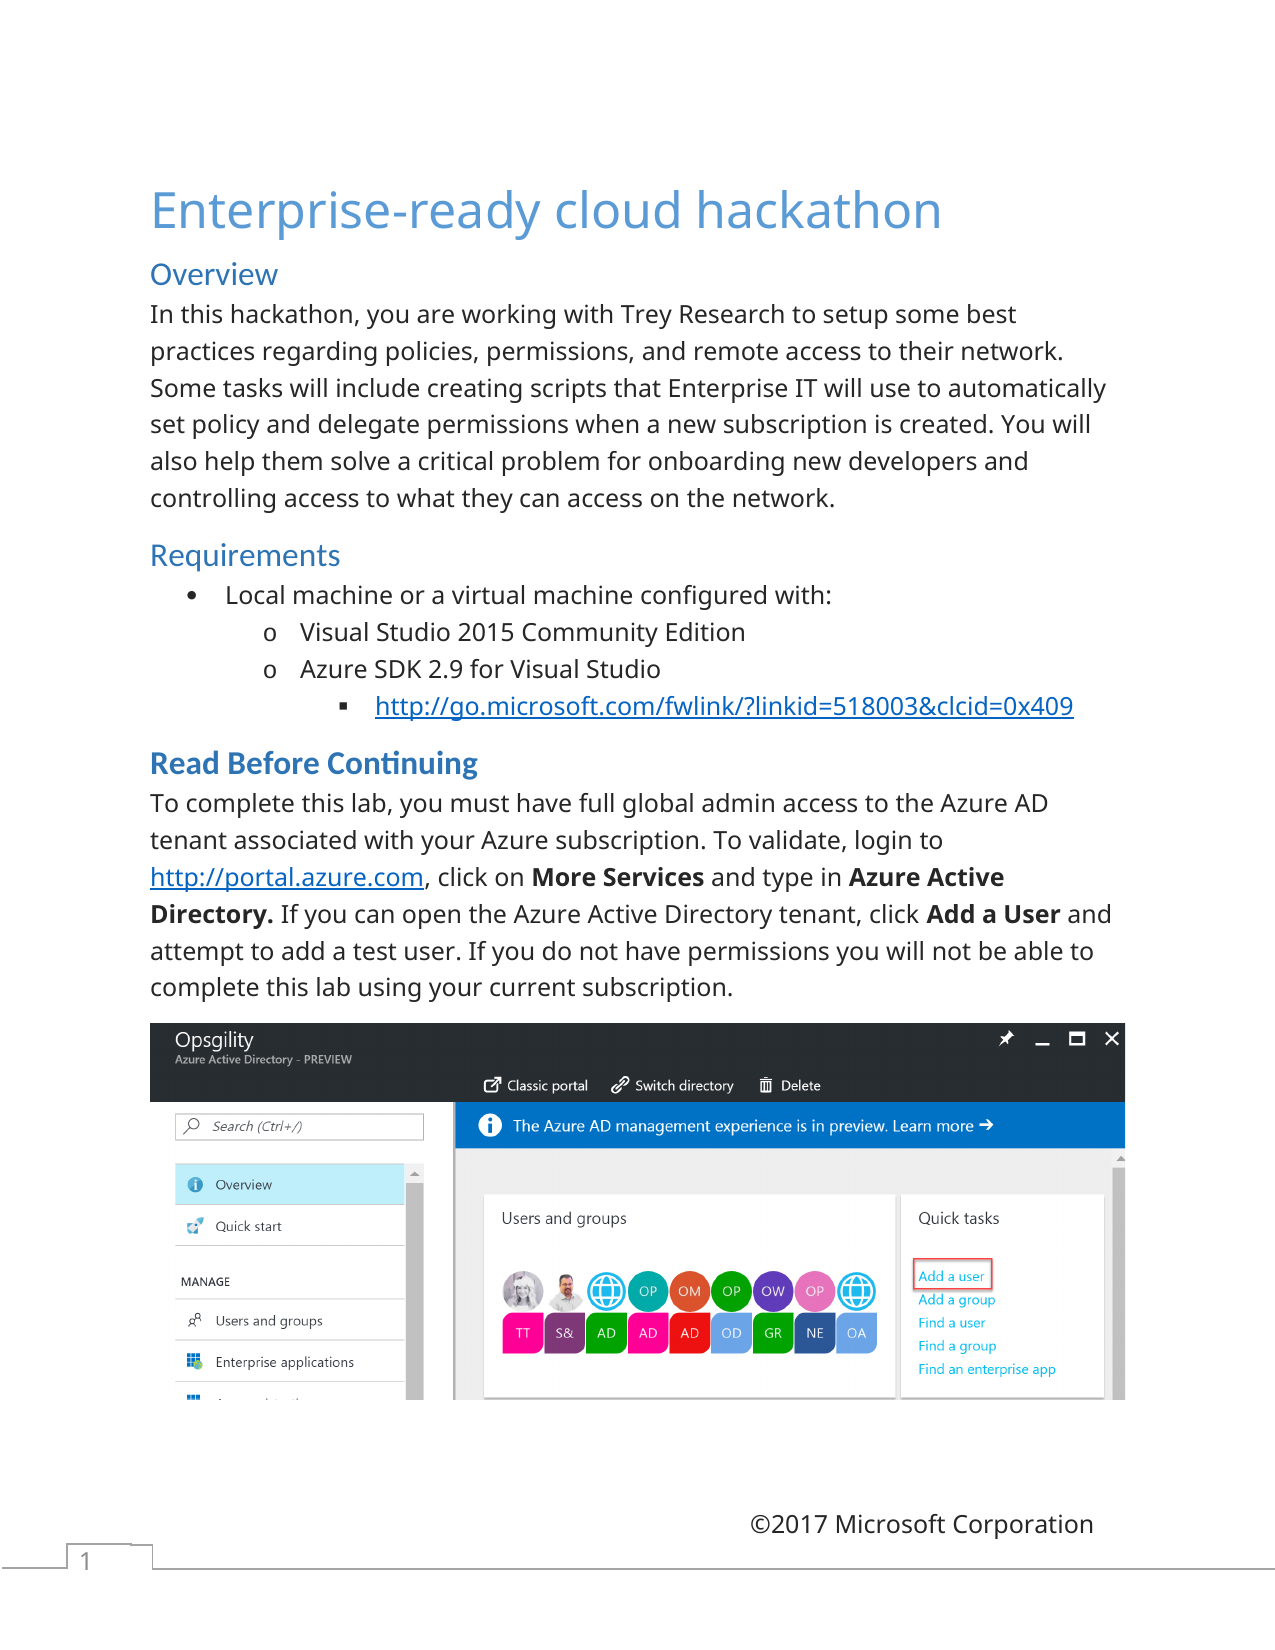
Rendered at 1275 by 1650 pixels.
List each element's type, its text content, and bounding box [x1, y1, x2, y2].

list Local machine or a virtual machine configured with: [187, 578, 1125, 612]
text In this hackathon, you are working with Trey Research to setup some best practices regarding policies, permissions, and remote access to their network. Some tasks will include creating scripts that Enterprise IT will use to automatically set policy and delegate permissions when a new subscription is created. You will also help them solve a critical problem for onboarding new developers and controlling access to what they can access on the network. [150, 297, 1125, 514]
subtitle Overview [150, 253, 1125, 293]
list Azure SDK 2.9 for Visual Studio [262, 652, 1125, 686]
list Visual Studio 2015 Community Edition [262, 615, 1125, 649]
text To complete this lab, you must have full global admin access to the Azure AD tenant associated with your Azure subscription. To validate, login to http://portal.azure.com, click on More Services and type in Azure Active Directory. If you can open the Azure Active Directory tenant, click Add a User and attempt to add a test user. If you do not have permissions you will not be able to complete this lab using your current subscription. [150, 786, 1125, 1004]
subtitle Read Before Continuing [150, 742, 1125, 783]
list http://go.microsoft.com/fwlink/?linkid=518003&clcid=0x409 [337, 689, 1125, 723]
subtitle Requirements [150, 534, 1125, 575]
subtitle Enterprise-ready cloud hackathon [150, 175, 1125, 243]
picture [150, 1023, 1125, 1400]
